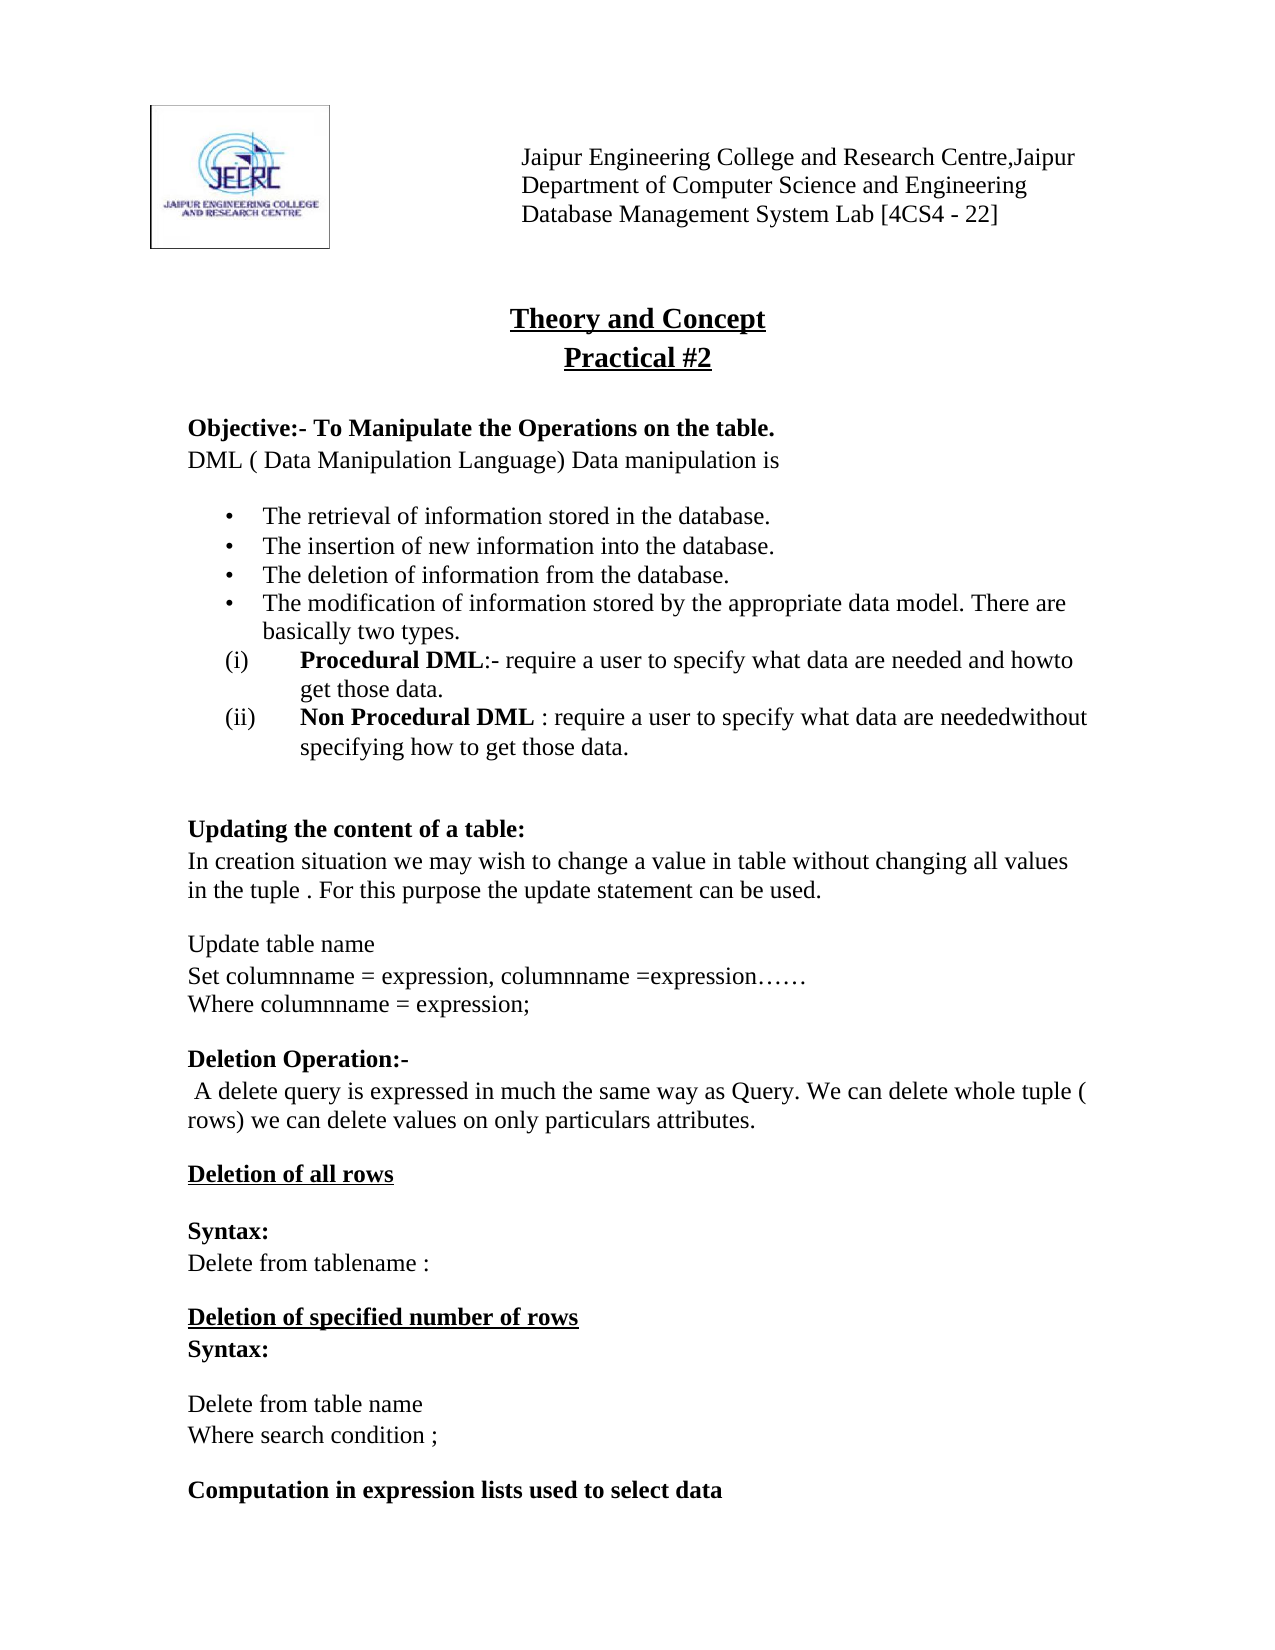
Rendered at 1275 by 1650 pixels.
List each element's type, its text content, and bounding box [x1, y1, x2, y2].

text Deletion of specified number of rows [187, 1302, 1125, 1331]
list The retrieval of information stored in the database. [225, 501, 1125, 530]
text Where search condition ; [187, 1421, 1125, 1449]
text Delete from table name [187, 1389, 1125, 1418]
text Practical #2 [150, 340, 1125, 373]
text Syntax: [187, 1334, 1125, 1363]
picture [150, 105, 330, 249]
text Objective:- To Manipulate the Operations on the table. [187, 413, 1125, 442]
text DML ( Data Manipulation Language) Data manipulation is [187, 445, 1125, 473]
text Delete from tablename : [187, 1248, 1125, 1277]
text Deletion of all rows [187, 1159, 1125, 1187]
text Updating the content of a table: [187, 814, 1125, 843]
list Non Procedural DML : require a user to specify what data are neededwithout specifying how to get those data. [225, 702, 1087, 761]
text Computation in expression lists used to select data [187, 1475, 1125, 1504]
list The insertion of new information into the database. [225, 532, 1125, 560]
text Update table name [187, 929, 1125, 958]
text A delete query is expressed in much the same way as Query. We can delete whole tuple ( rows) we can delete values on only particulars attributes. [187, 1076, 1087, 1134]
list Procedural DML:- require a user to specify what data are needed and howto get those data. [225, 645, 1087, 702]
list The modification of information stored by the appropriate data model. There are basically two types. [225, 589, 1087, 645]
text Where columnname = expression; [187, 989, 1125, 1018]
text In creation situation we may wish to change a value in table without changing all values in the tuple . For this purpose the update statement can be used. [187, 846, 1087, 904]
text Theory and Concept [150, 301, 1125, 335]
list The deletion of information from the database. [225, 560, 1125, 589]
text Set columnname = expression, columnname =expression…… [187, 961, 1125, 989]
text Syntax: [187, 1216, 1125, 1245]
text Deletion Operation:- [187, 1044, 1125, 1073]
